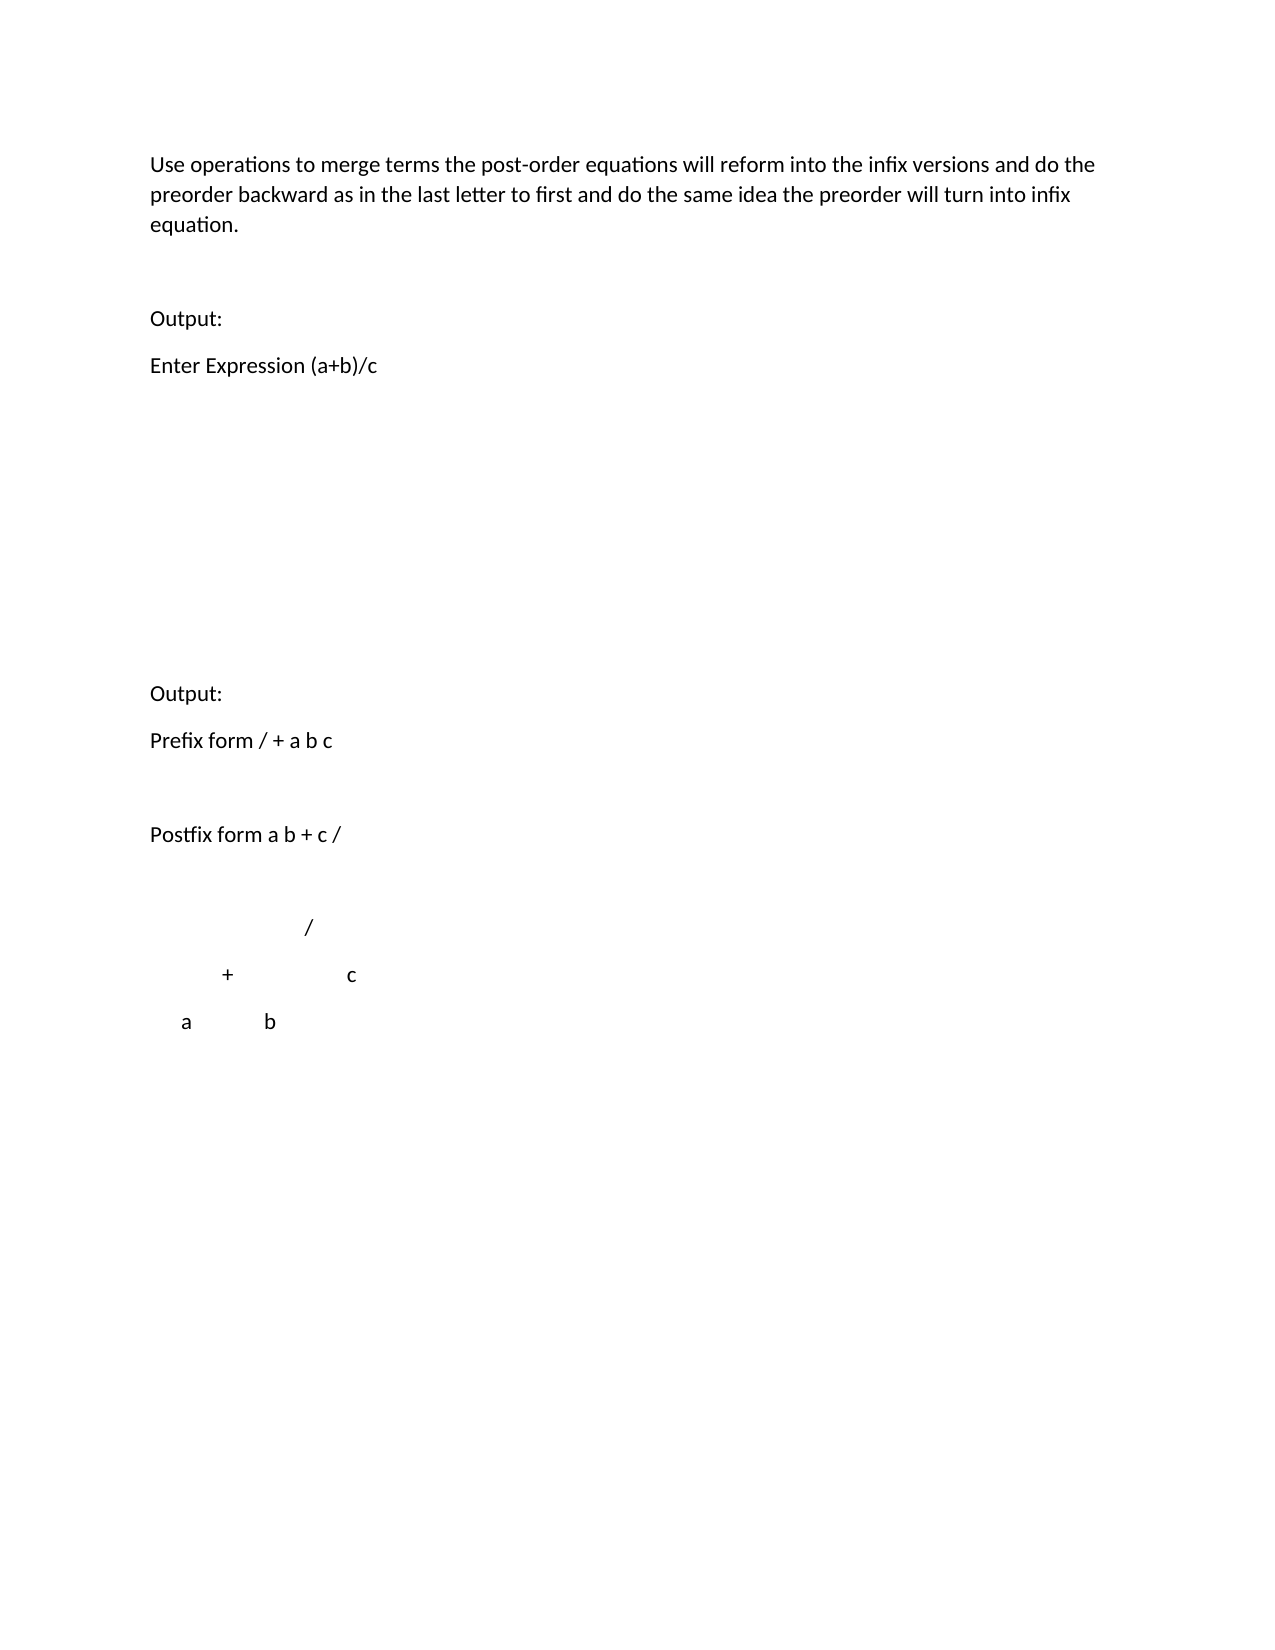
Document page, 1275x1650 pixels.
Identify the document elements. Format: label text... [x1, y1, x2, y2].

text Output: [150, 304, 1125, 332]
text + c [150, 960, 1125, 988]
text Output: [150, 679, 1125, 707]
text Enter Expression (a+b)/c [150, 351, 1125, 379]
text / [150, 913, 1125, 942]
text a b [150, 1007, 1125, 1035]
text Postfix form a b + c / [150, 820, 1125, 848]
text Use operations to merge terms the post-order equations will reform into the infix versions and do the preorder backward as in the last letter to first and do the same idea the preorder will turn into infix equation. [150, 150, 1125, 238]
text Prefix form / + a b c [150, 726, 1125, 754]
